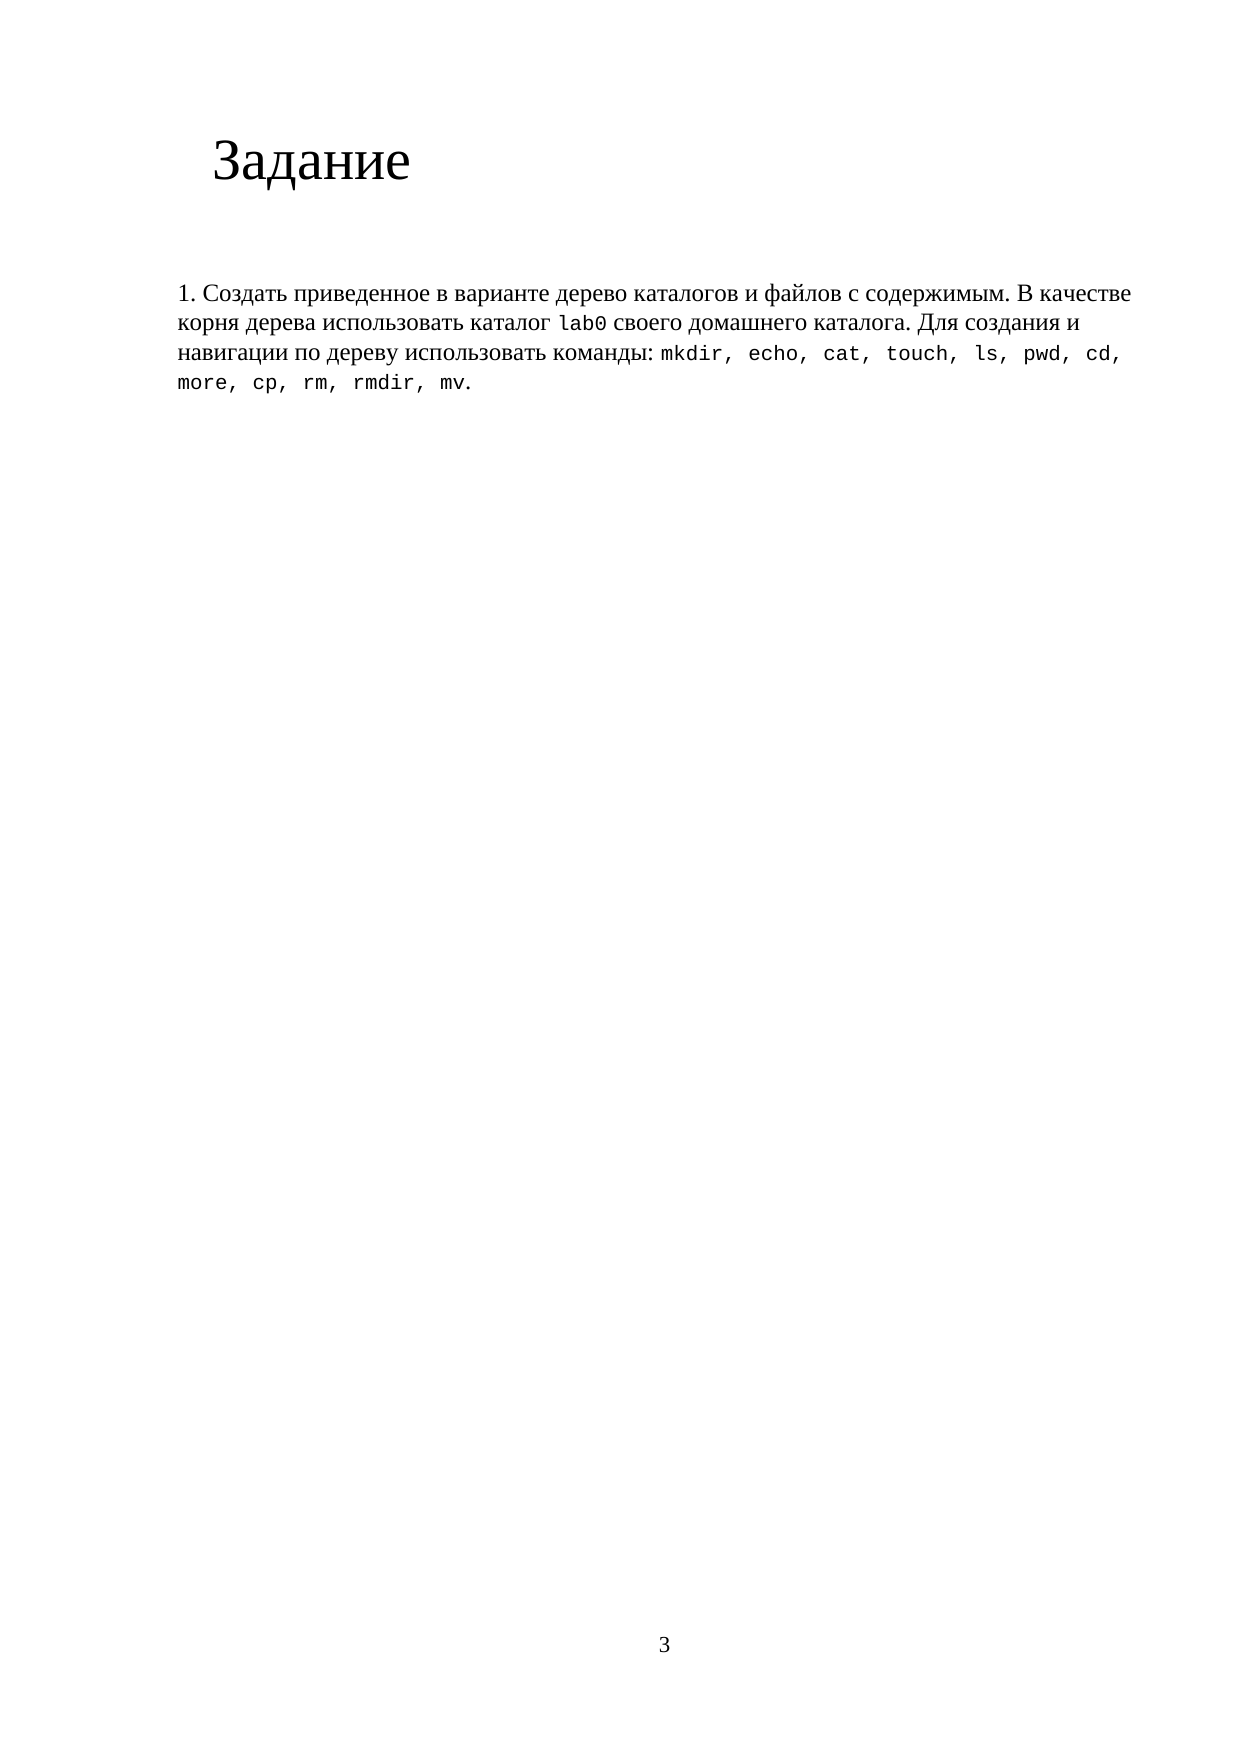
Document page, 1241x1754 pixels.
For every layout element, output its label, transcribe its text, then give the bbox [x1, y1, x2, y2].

text 1. Создать приведенное в варианте дерево каталогов и файлов с содержимым. В качестве корня дерева использовать каталог lab0 своего домашнего каталога. Для создания и навигации по дереву использовать команды: mkdir, echo, cat, touch, ls, pwd, cd, more, cp, rm, rmdir, mv. [177, 278, 1152, 396]
subtitle Задание [212, 124, 1152, 192]
